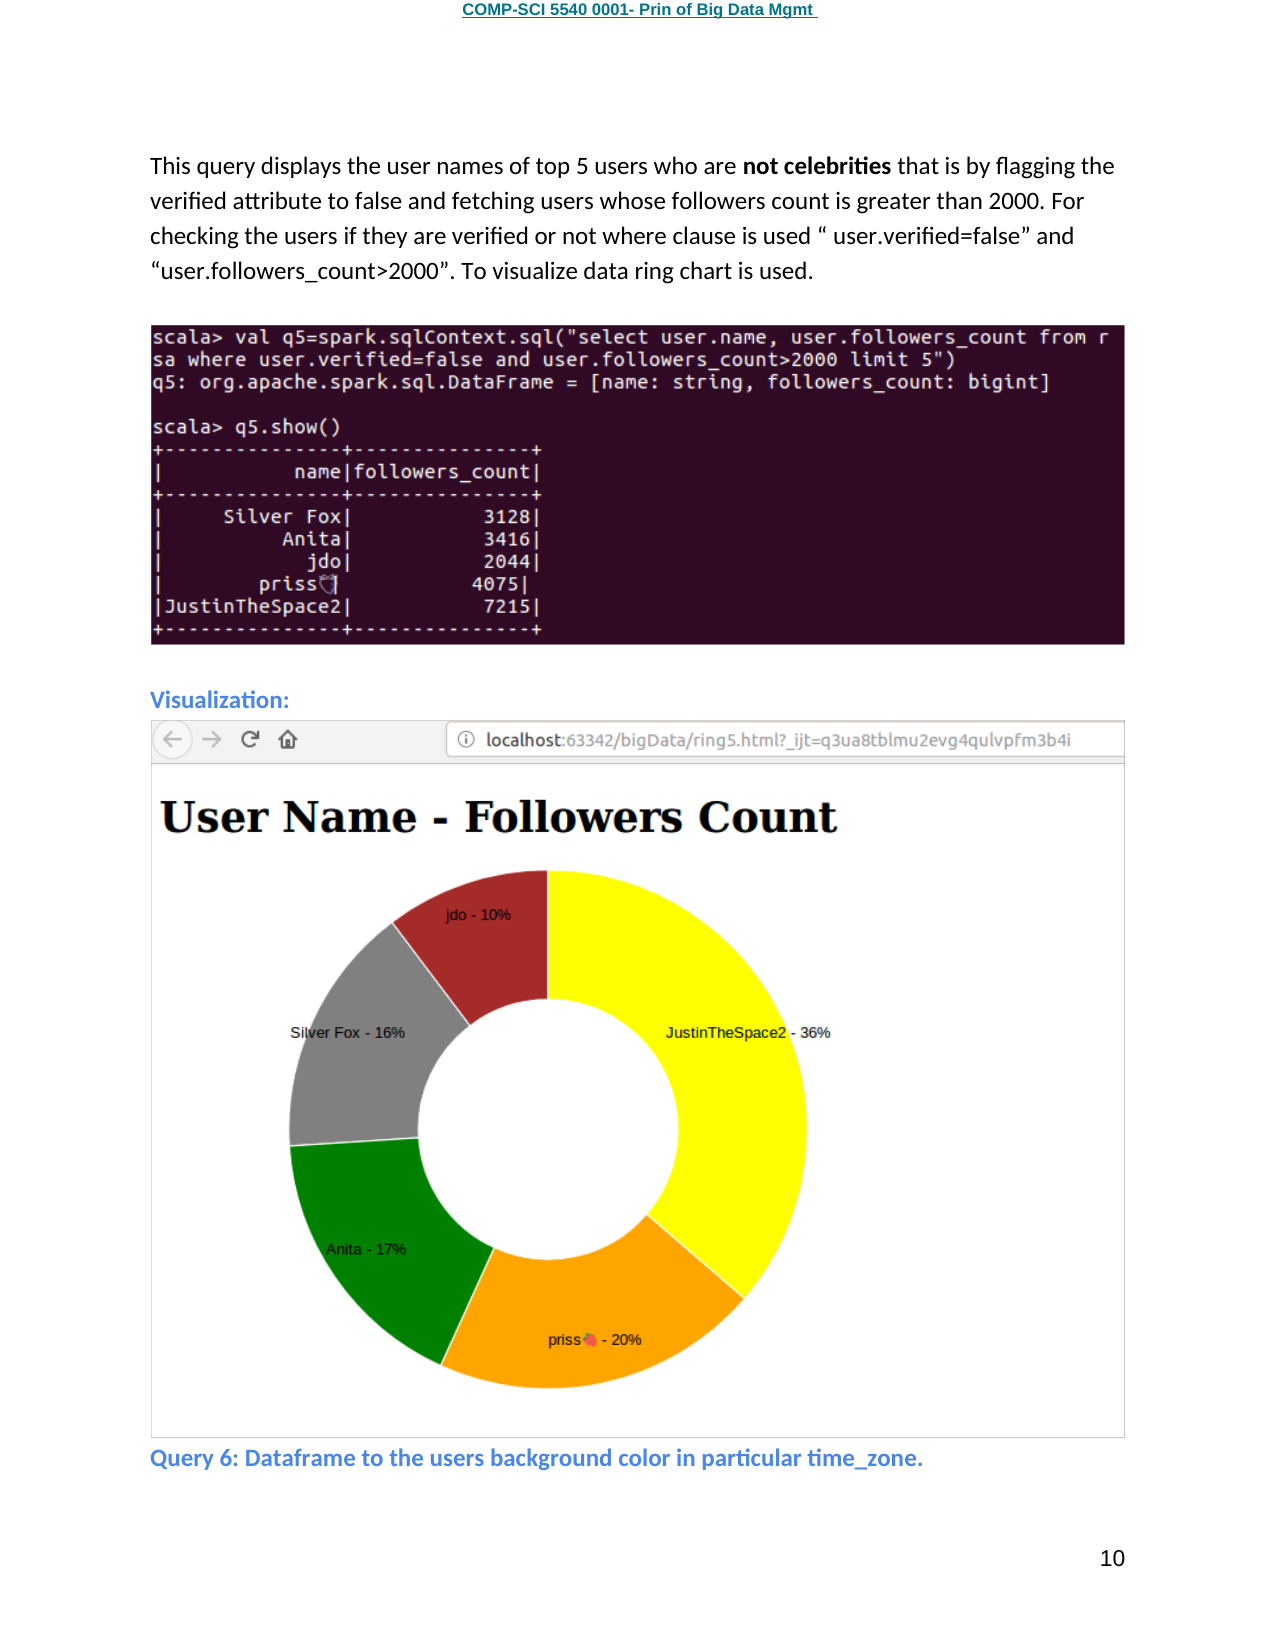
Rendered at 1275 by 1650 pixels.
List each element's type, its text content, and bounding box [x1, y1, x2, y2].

picture [150, 325, 1125, 646]
text Visualization: [150, 685, 1125, 715]
picture [150, 719, 1125, 1439]
text This query displays the user names of top 5 users who are not celebrities that is by flagging the verified attribute to false and fetching users whose followers count is greater than 2000. For checking the users if they are verified or not where clause is used “ user.verified=false” and “user.followers_count>2000”. To visualize data ring chart is used. [150, 150, 1125, 286]
text Query 6: Dataframe to the users background color in particular time_zone. [150, 1442, 1125, 1473]
